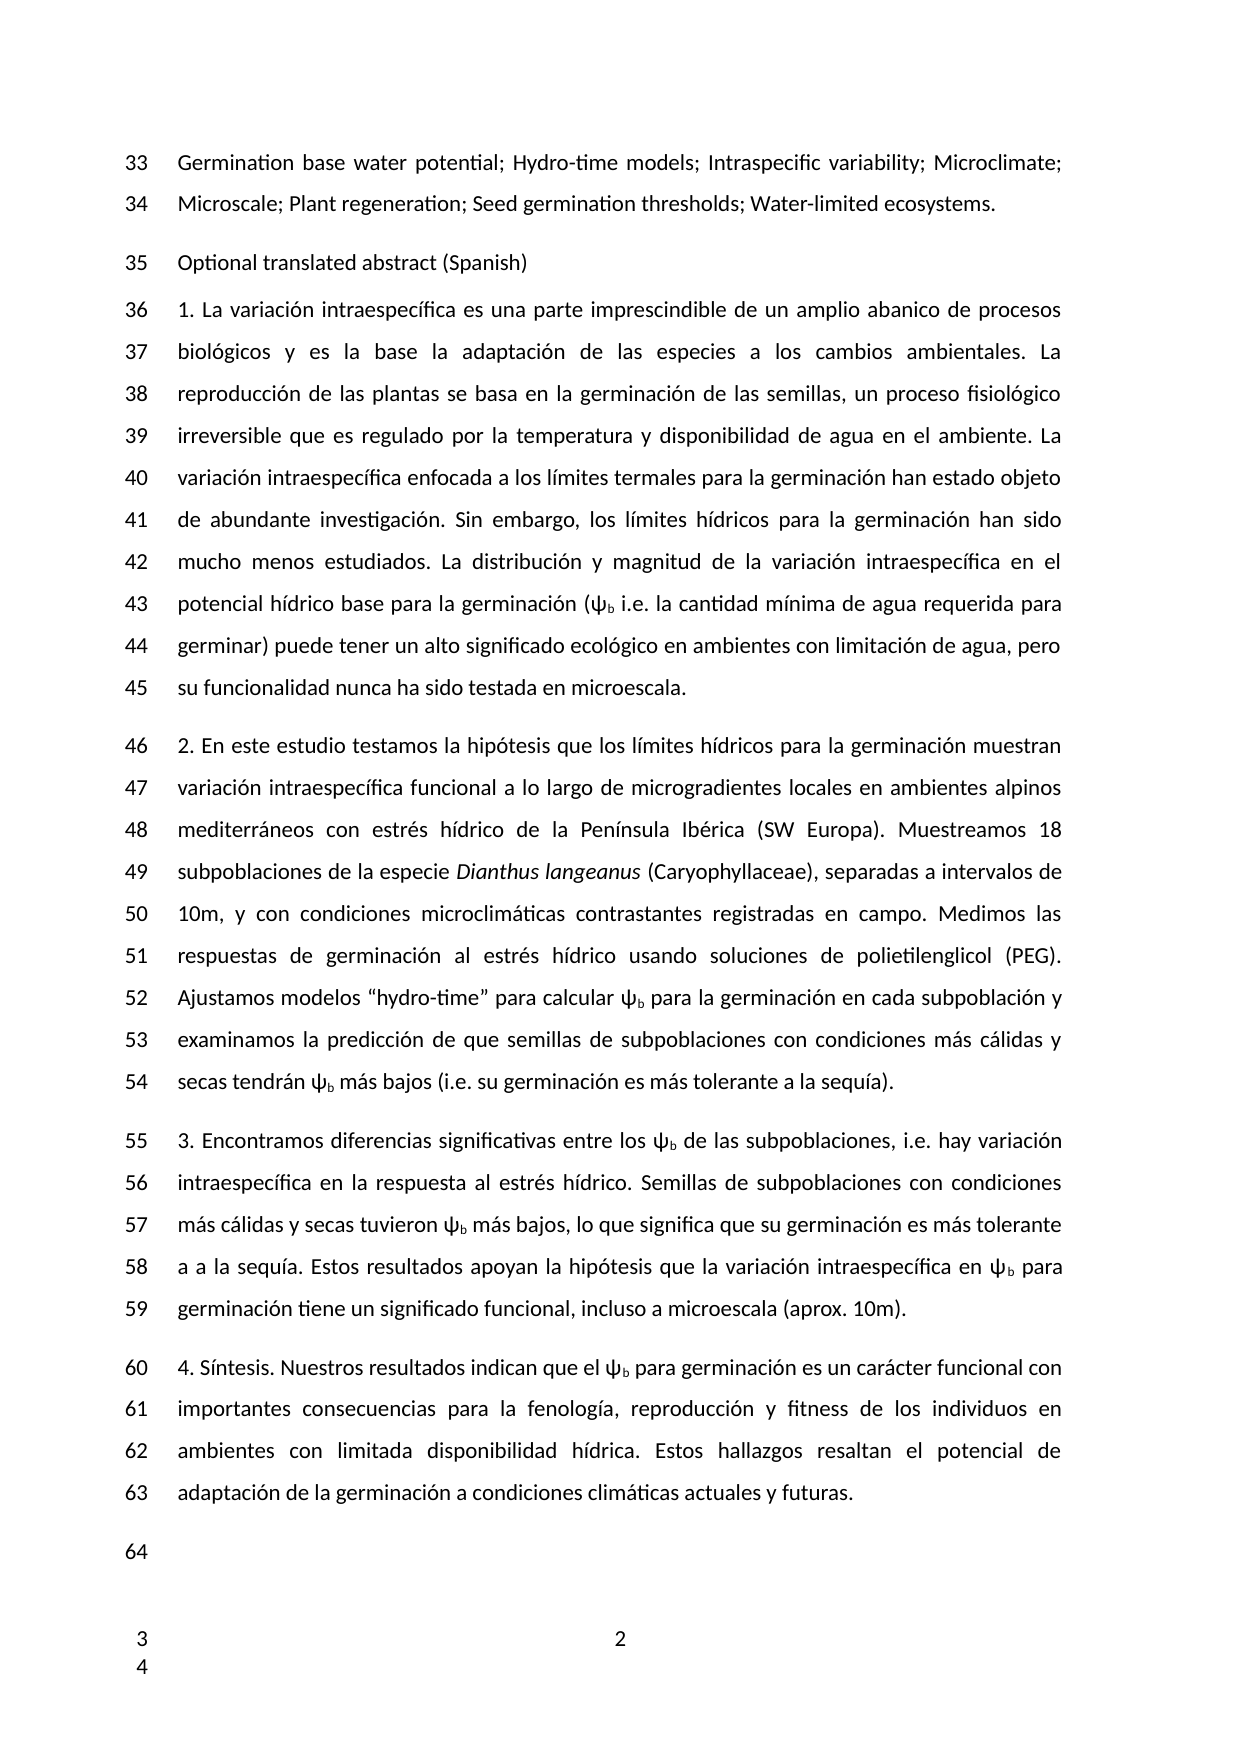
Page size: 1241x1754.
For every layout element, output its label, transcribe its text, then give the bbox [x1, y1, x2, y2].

text 1. La variación intraespecífica es una parte imprescindible de un amplio abanico de procesos biológicos y es la base la adaptación de las especies a los cambios ambientales. La reproducción de las plantas se basa en la germinación de las semillas, un proceso fisiológico irreversible que es regulado por la temperatura y disponibilidad de agua en el ambiente. La variación intraespecífica enfocada a los límites termales para la germinación han estado objeto de abundante investigación. Sin embargo, los límites hídricos para la germinación han sido mucho menos estudiados. La distribución y magnitud de la variación intraespecífica en el potencial hídrico base para la germinación (ψb i.e. la cantidad mínima de agua requerida para germinar) puede tener un alto significado ecológico en ambientes con limitación de agua, pero su funcionalidad nunca ha sido testada en microescala. [177, 295, 1063, 701]
text Optional translated abstract (Spanish) [177, 248, 1063, 276]
text 2. En este estudio testamos la hipótesis que los límites hídricos para la germinación muestran variación intraespecífica funcional a lo largo de microgradientes locales en ambientes alpinos mediterráneos con estrés hídrico de la Península Ibérica (SW Europa). Muestreamos 18 subpoblaciones de la especie Dianthus langeanus (Caryophyllaceae), separadas a intervalos de 10m, y con condiciones microclimáticas contrastantes registradas en campo. Medimos las respuestas de germinación al estrés hídrico usando soluciones de polietilenglicol (PEG). Ajustamos modelos “hydro-time” para calcular ψb para la germinación en cada subpoblación y examinamos la predicción de que semillas de subpoblaciones con condiciones más cálidas y secas tendrán ψb más bajos (i.e. su germinación es más tolerante a la sequía). [177, 732, 1063, 1095]
text 4. Síntesis. Nuestros resultados indican que el ψb para germinación es un carácter funcional con importantes consecuencias para la fenología, reproducción y fitness de los individuos en ambientes con limitada disponibilidad hídrica. Estos hallazgos resaltan el potencial de adaptación de la germinación a condiciones climáticas actuales y futuras. [177, 1353, 1063, 1507]
text 3. Encontramos diferencias significativas entre los ψb de las subpoblaciones, i.e. hay variación intraespecífica en la respuesta al estrés hídrico. Semillas de subpoblaciones con condiciones más cálidas y secas tuvieron ψb más bajos, lo que significa que su germinación es más tolerante a a la sequía. Estos resultados apoyan la hipótesis que la variación intraespecífica en ψb para germinación tiene un significado funcional, incluso a microescala (aprox. 10m). [177, 1126, 1063, 1322]
